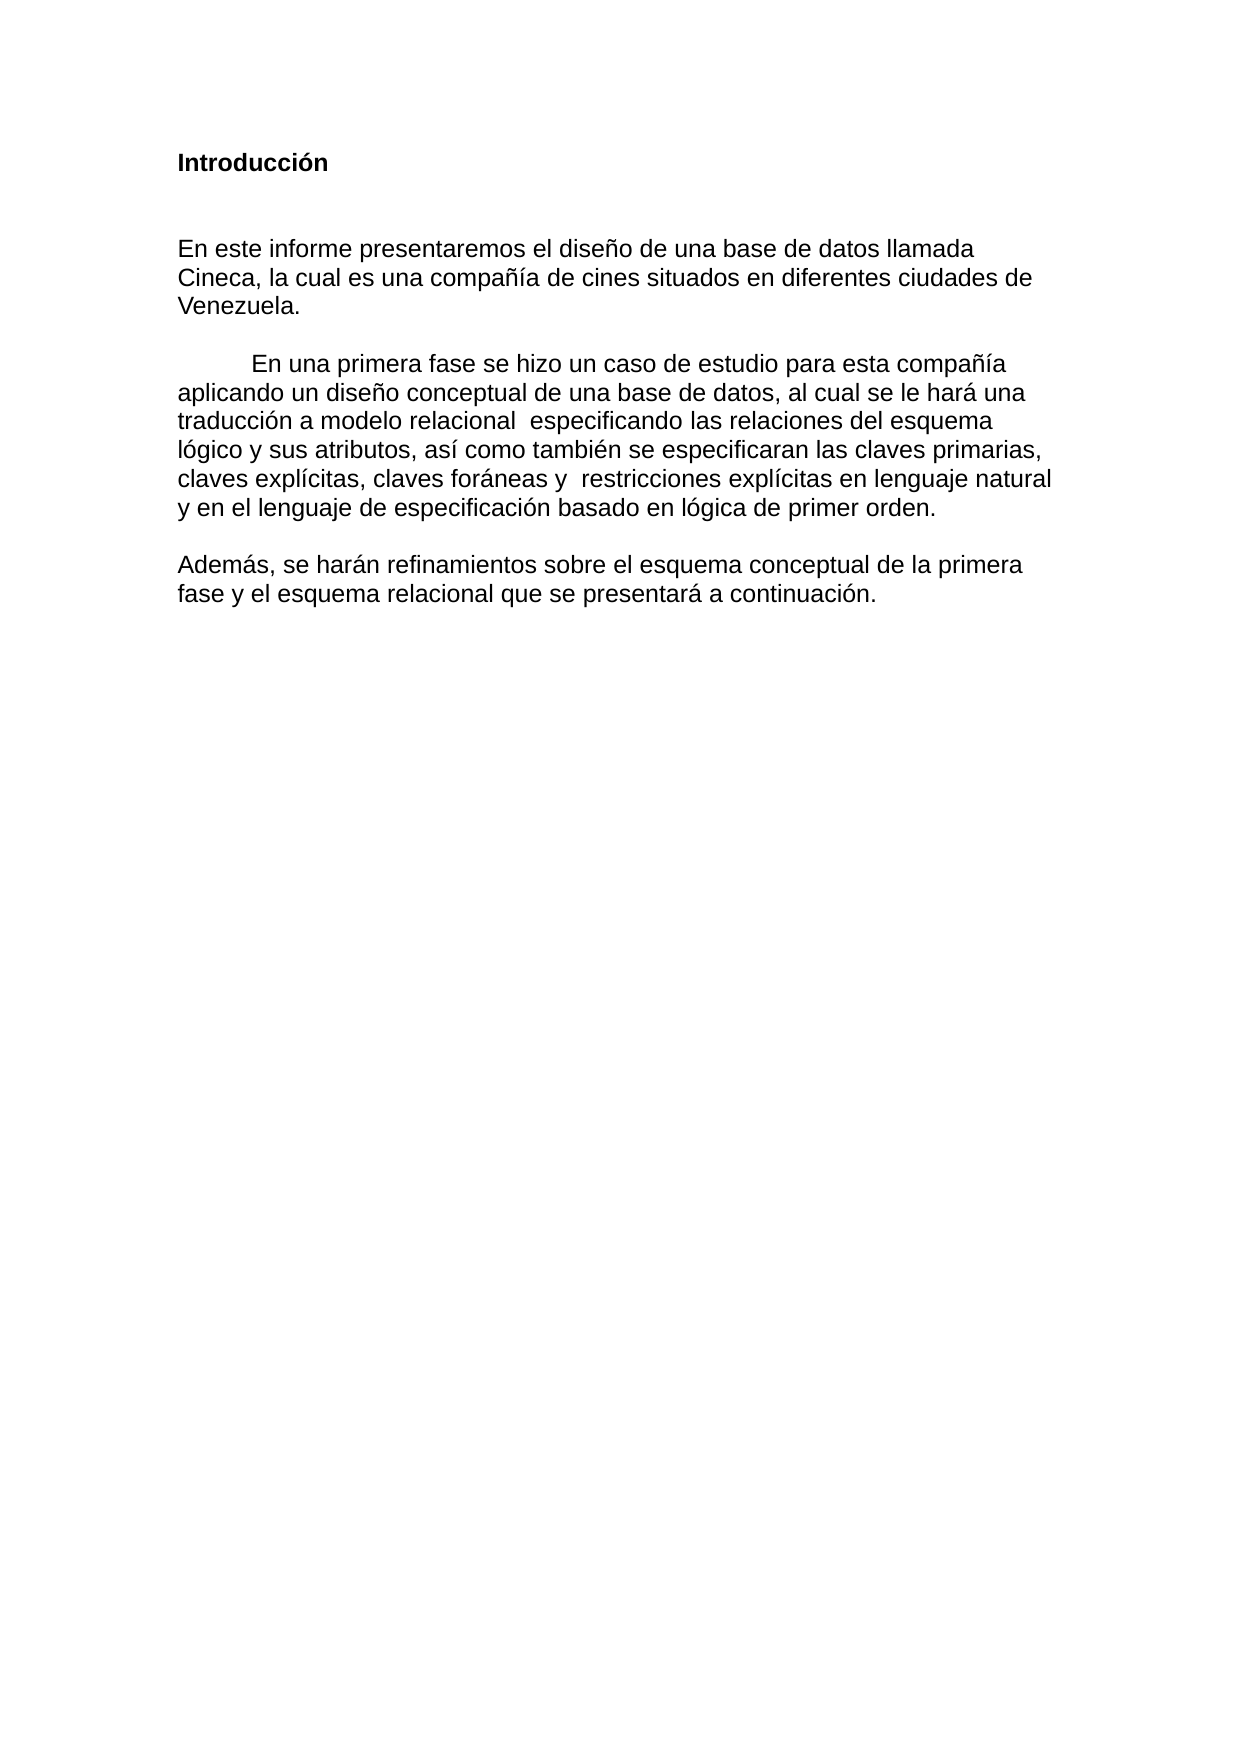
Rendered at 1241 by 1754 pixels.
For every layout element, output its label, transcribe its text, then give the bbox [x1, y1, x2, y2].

text En este informe presentaremos el diseño de una base de datos llamada Cineca, la cual es una compañía de cines situados en diferentes ciudades de Venezuela. [177, 234, 1063, 320]
text Introducción [177, 148, 1063, 176]
text Además, se harán refinamientos sobre el esquema conceptual de la primera fase y el esquema relacional que se presentará a continuación. [177, 550, 1063, 608]
text En una primera fase se hizo un caso de estudio para esta compañía aplicando un diseño conceptual de una base de datos, al cual se le hará una traducción a modelo relacional especificando las relaciones del esquema lógico y sus atributos, así como también se especificaran las claves primarias, claves explícitas, claves foráneas y restricciones explícitas en lenguaje natural y en el lenguaje de especificación basado en lógica de primer orden. [177, 349, 1063, 521]
